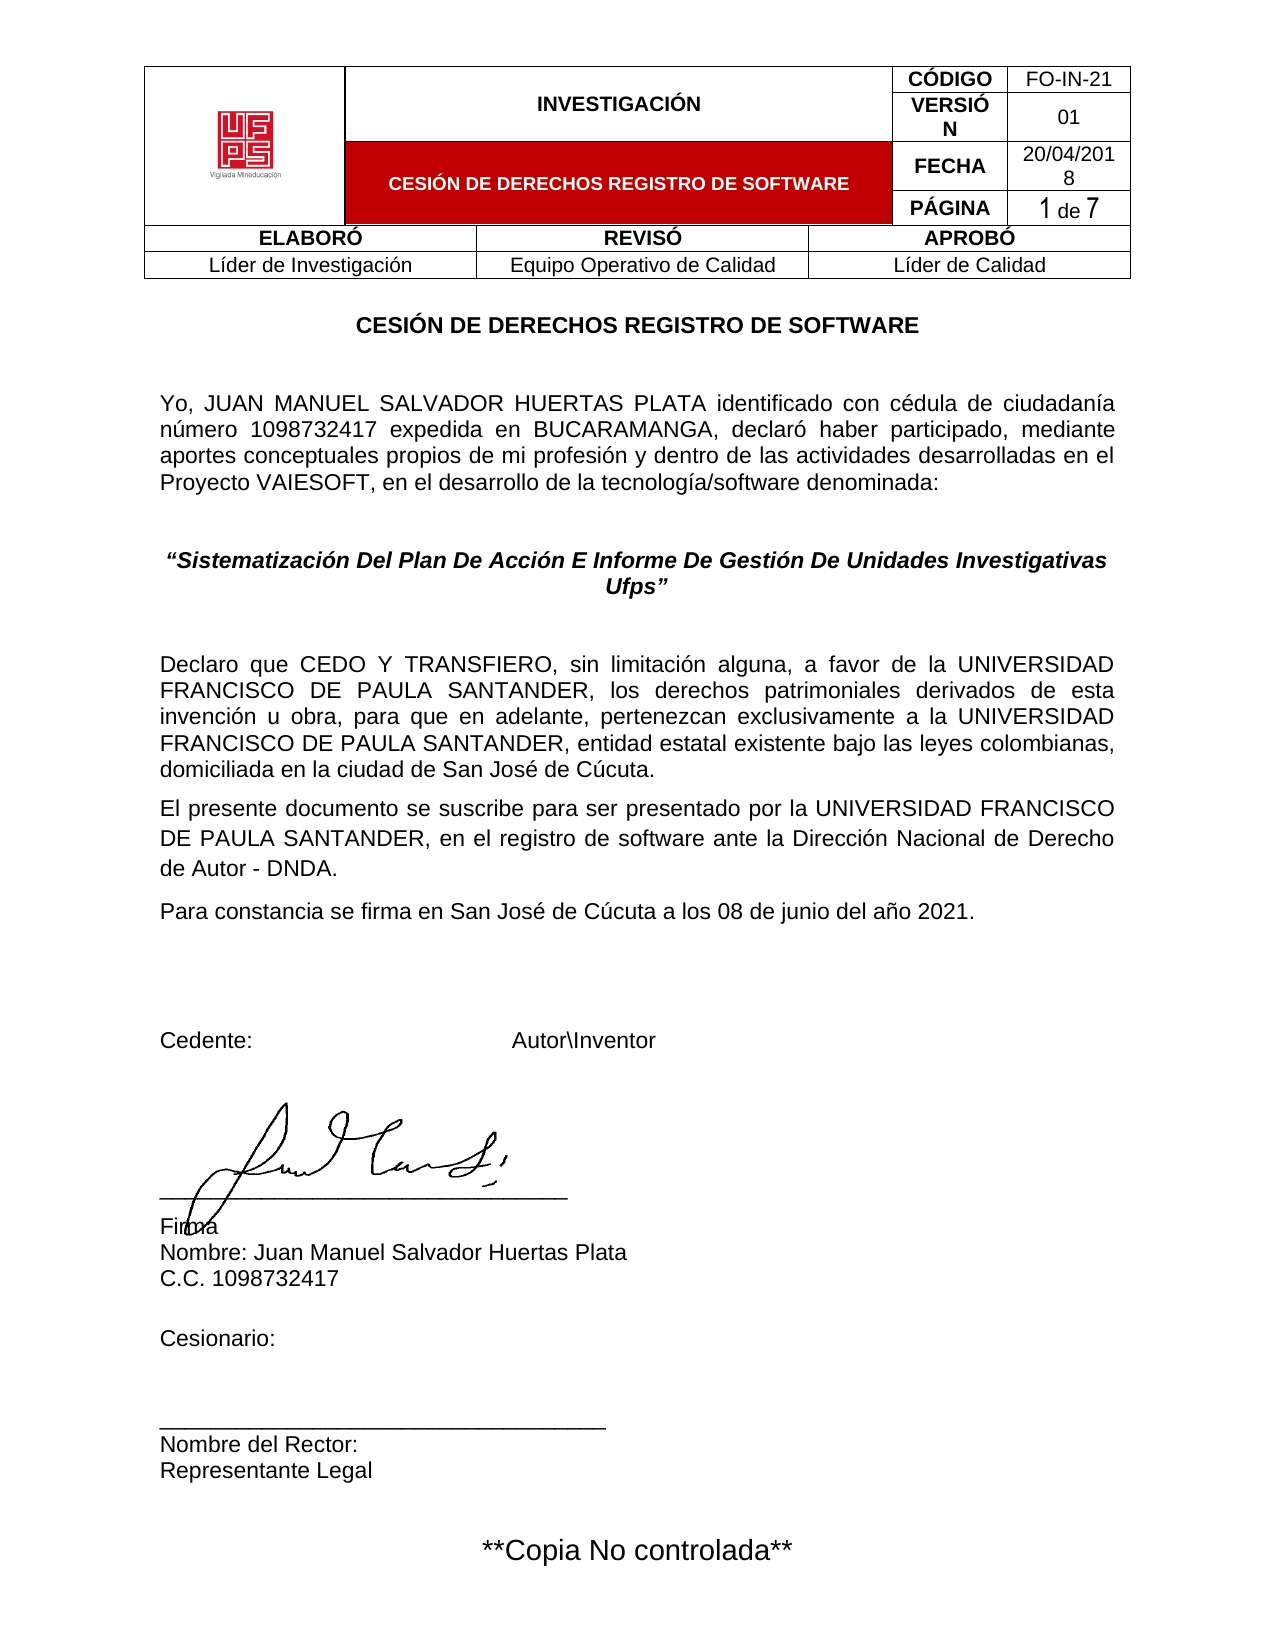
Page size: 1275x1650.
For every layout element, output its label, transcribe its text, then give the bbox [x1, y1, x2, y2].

picture [185, 93, 305, 198]
text Cedente: Autor\Inventor [159, 1027, 1116, 1053]
text Nombre del Rector: [159, 1431, 1116, 1457]
text Nombre: Juan Manuel Salvador Huertas Plata [159, 1239, 1116, 1265]
text ________________________________ [159, 1174, 1116, 1200]
text ___________________________________ [159, 1404, 1116, 1431]
picture [179, 1200, 520, 1213]
text Yo, JUAN MANUEL SALVADOR HUERTAS PLATA identificado con cédula de ciudadanía número 1098732417 expedida en BUCARAMANGA, declaró haber participado, mediante aportes conceptuales propios de mi profesión y dentro de las actividades desarrolladas en el Proyecto VAIESOFT, en el desarrollo de la tecnología/software denominada: [159, 390, 1116, 495]
text Cesionario: [159, 1325, 1116, 1351]
picture [179, 1102, 520, 1174]
text Firma [159, 1213, 1116, 1239]
text CESIÓN DE DERECHOS REGISTRO DE SOFTWARE [159, 312, 1116, 338]
text “Sistematización Del Plan De Acción E Informe De Gestión De Unidades Investigativas Ufps” [159, 547, 1116, 599]
text El presente documento se suscribe para ser presentado por la UNIVERSIDAD FRANCISCO DE PAULA SANTANDER, en el registro de software ante la Dirección Nacional de Derecho de Autor - DNDA. [159, 795, 1116, 882]
text Declaro que CEDO Y TRANSFIERO, sin limitación alguna, a favor de la UNIVERSIDAD FRANCISCO DE PAULA SANTANDER, los derechos patrimoniales derivados de esta invención u obra, para que en adelante, pertenezcan exclusivamente a la UNIVERSIDAD FRANCISCO DE PAULA SANTANDER, entidad estatal existente bajo las leyes colombianas, domiciliada en la ciudad de San José de Cúcuta. [159, 651, 1116, 782]
text C.C. 1098732417 [159, 1265, 1116, 1292]
text Representante Legal [159, 1457, 1116, 1483]
text Para constancia se firma en San José de Cúcuta a los 08 de junio del año 2021. [159, 898, 1116, 924]
